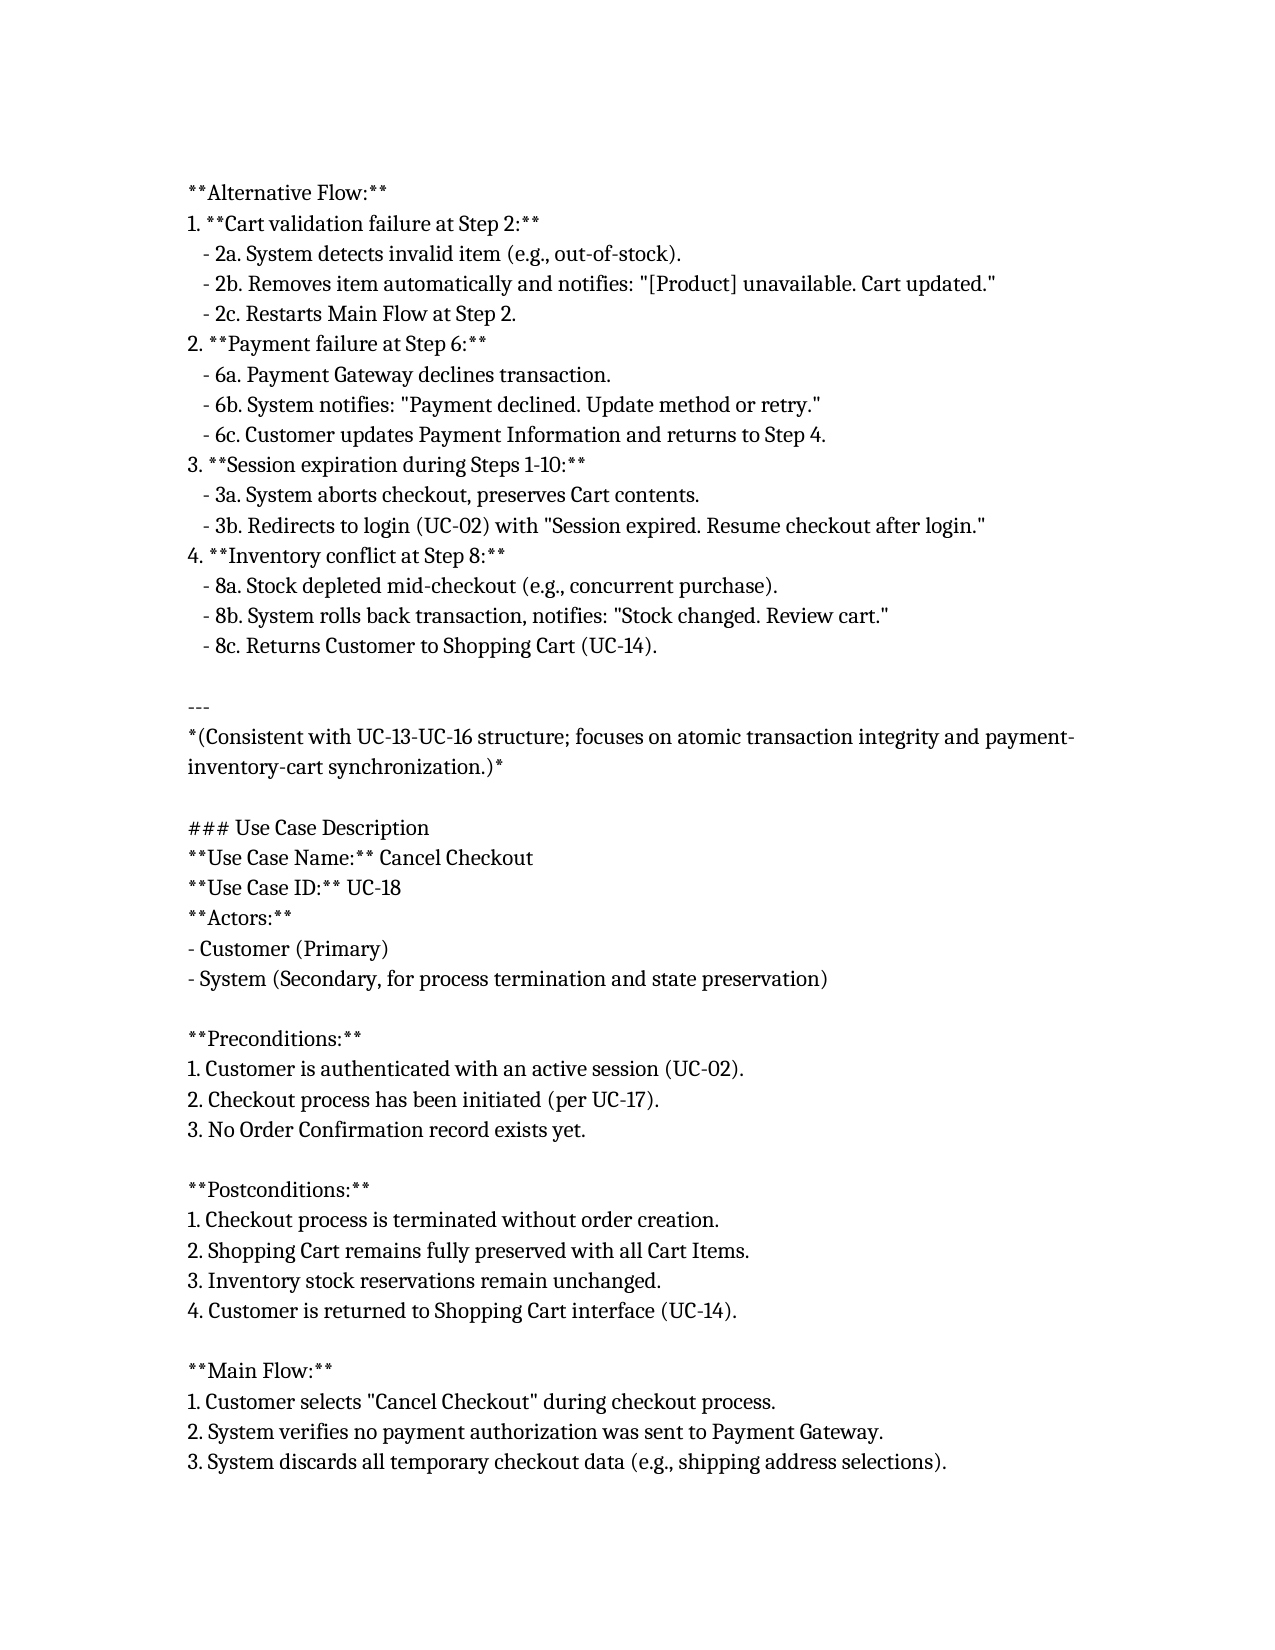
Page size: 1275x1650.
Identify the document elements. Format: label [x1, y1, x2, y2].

text [187, 150, 1087, 1475]
